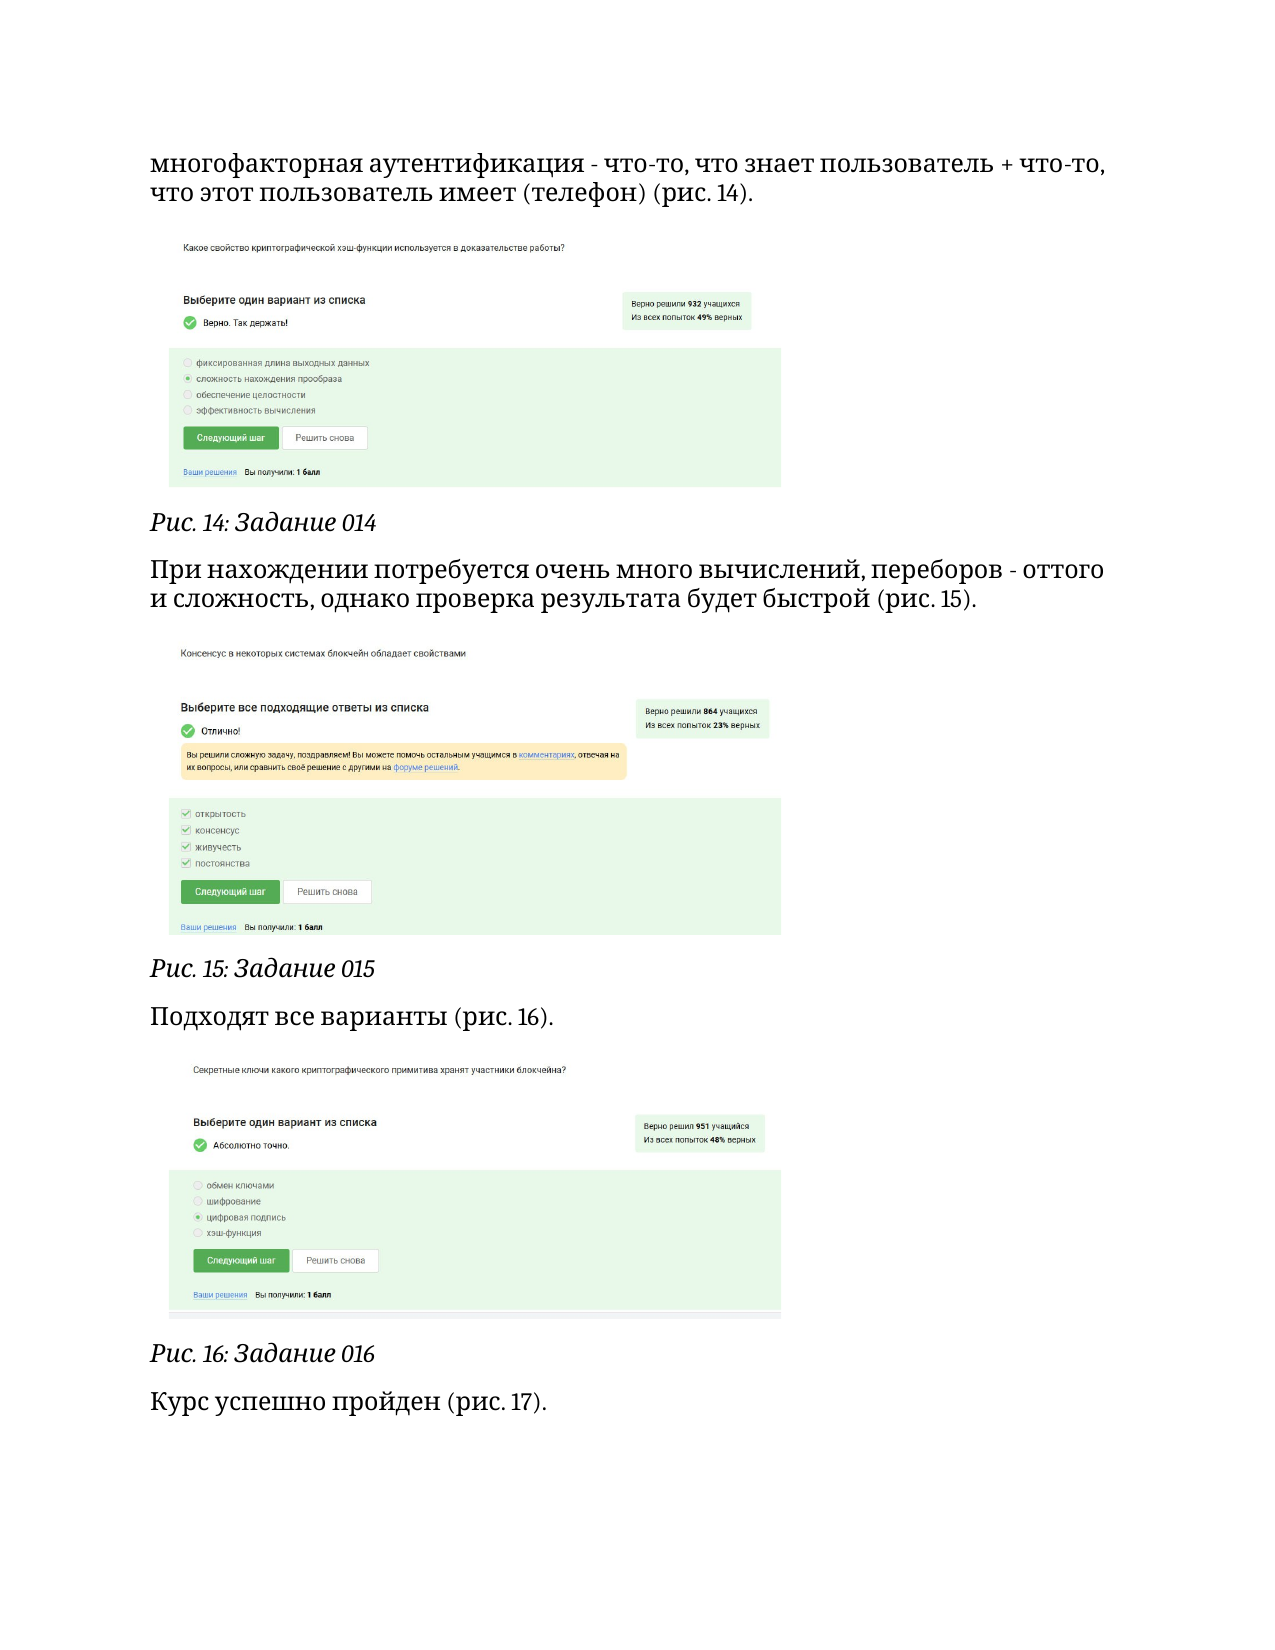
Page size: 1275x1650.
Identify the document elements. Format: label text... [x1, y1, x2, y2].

text Подходят все варианты (рис. 16). [150, 1003, 1125, 1031]
picture [168, 632, 782, 935]
text Рис. 16: Задание 016 [150, 1340, 1125, 1369]
text При нахождении потребуется очень много вычислений, переборов - оттого и сложность, однако проверка результата будет быстрой (рис. 15). [150, 556, 1125, 614]
text Курс успешно пройден (рис. 17). [150, 1387, 1125, 1416]
picture [168, 1050, 782, 1319]
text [150, 150, 1125, 207]
text Рис. 15: Задание 015 [150, 955, 1125, 984]
picture [168, 226, 782, 489]
text Рис. 14: Задание 014 [150, 509, 1125, 538]
